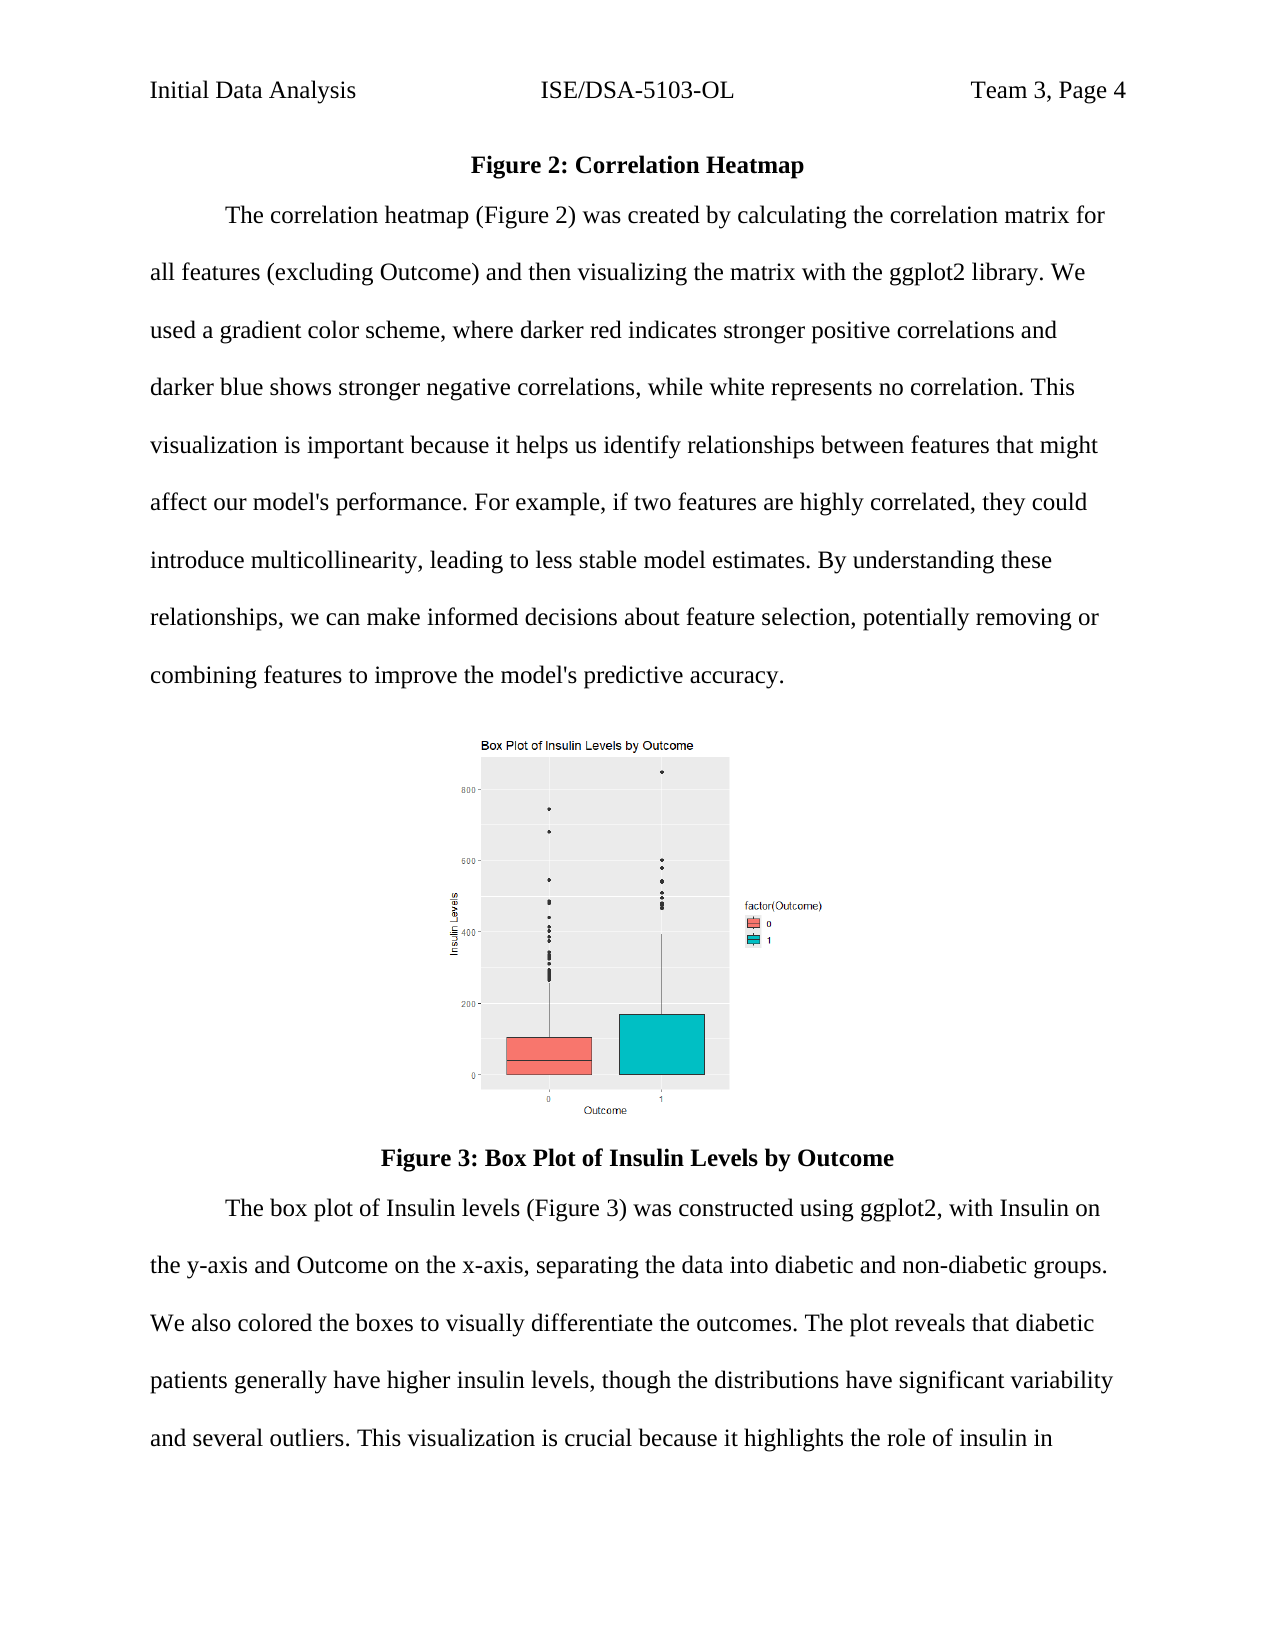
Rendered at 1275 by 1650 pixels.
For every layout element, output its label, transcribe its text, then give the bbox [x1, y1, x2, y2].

text The correlation heatmap (Figure 2) was created by calculating the correlation matrix for all features (excluding Outcome) and then visualizing the matrix with the ggplot2 library. We used a gradient color scheme, where darker red indicates stronger positive correlations and darker blue shows stronger negative correlations, while white represents no correlation. This visualization is important because it helps us identify relationships between features that might affect our model's performance. For example, if two features are highly correlated, they could introduce multicollinearity, leading to less stable model estimates. By understanding these relationships, we can make informed decisions about feature selection, potentially removing or combining features to improve the model's predictive accuracy. [150, 200, 1125, 689]
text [150, 1193, 1125, 1451]
text Figure 2: Correlation Heatmap [150, 150, 1125, 179]
text Figure 3: Box Plot of Insulin Levels by Outcome [150, 1143, 1125, 1171]
